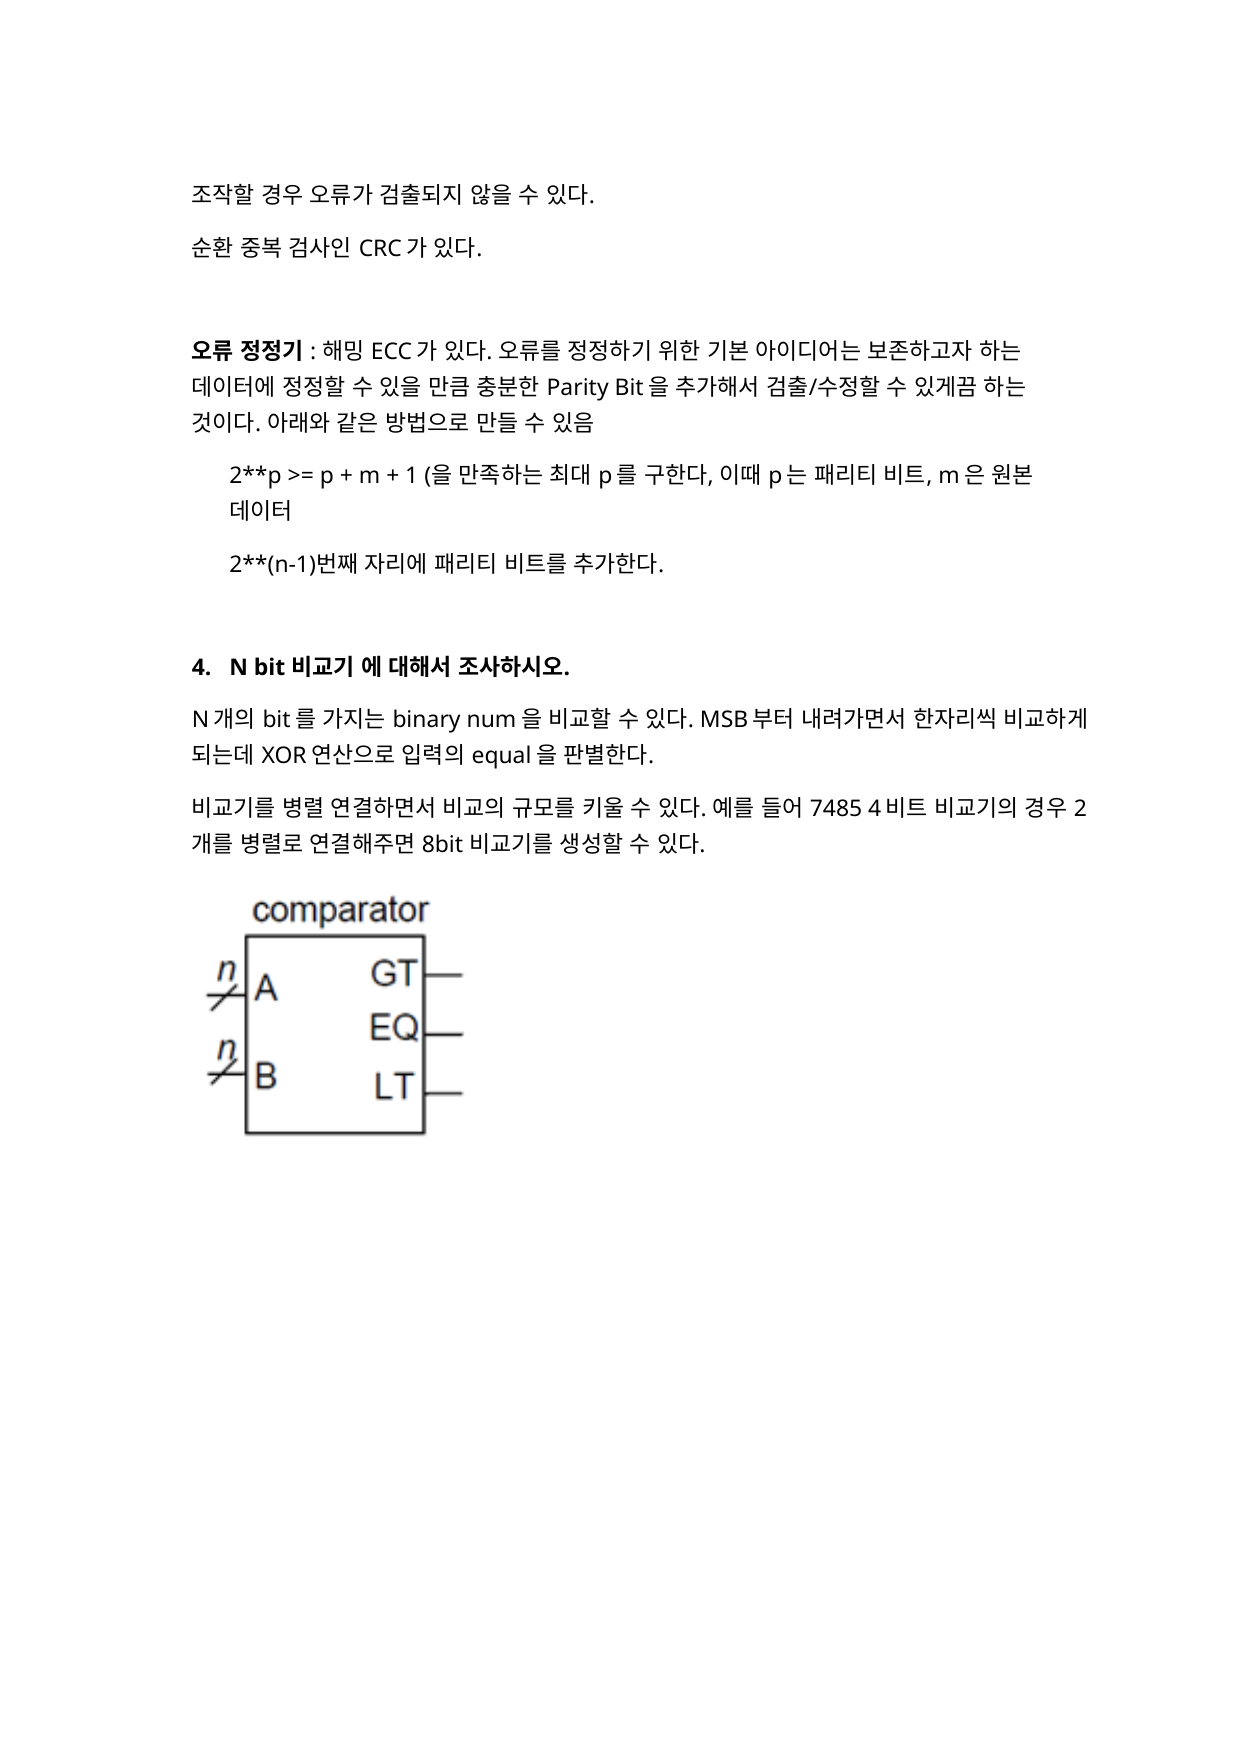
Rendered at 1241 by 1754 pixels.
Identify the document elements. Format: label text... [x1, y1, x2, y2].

picture [191, 878, 483, 1149]
text N개의 bit를 가지는 binary num을 비교할 수 있다. MSB부터 내려가면서 한자리씩 비교하게 되는데 XOR연산으로 입력의 equal을 판별한다. [192, 701, 1090, 771]
text 오류 정정기 : 해밍 ECC가 있다. 오류를 정정하기 위한 기본 아이디어는 보존하고자 하는 데이터에 정정할 수 있을 만큼 충분한 Parity Bit을 추가해서 검출/수정할 수 있게끔 하는 것이다. 아래와 같은 방법으로 만들 수 있음 [192, 333, 1090, 438]
list 2**(n-1)번째 자리에 패리티 비트를 추가한다. [229, 546, 1090, 579]
text 순환 중복 검사인 CRC가 있다. [192, 230, 1090, 263]
list 2**p >= p + m + 1 (을 만족하는 최대 p를 구한다, 이때 p는 패리티 비트, m은 원본 데이터 [229, 457, 1090, 526]
text 비교기를 병렬 연결하면서 비교의 규모를 키울 수 있다. 예를 들어 7485 4비트 비교기의 경우 2개를 병렬로 연결해주면 8bit 비교기를 생성할 수 있다. [192, 790, 1090, 859]
list N bit 비교기 에 대해서 조사하시오. [192, 649, 1090, 682]
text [192, 177, 1090, 211]
